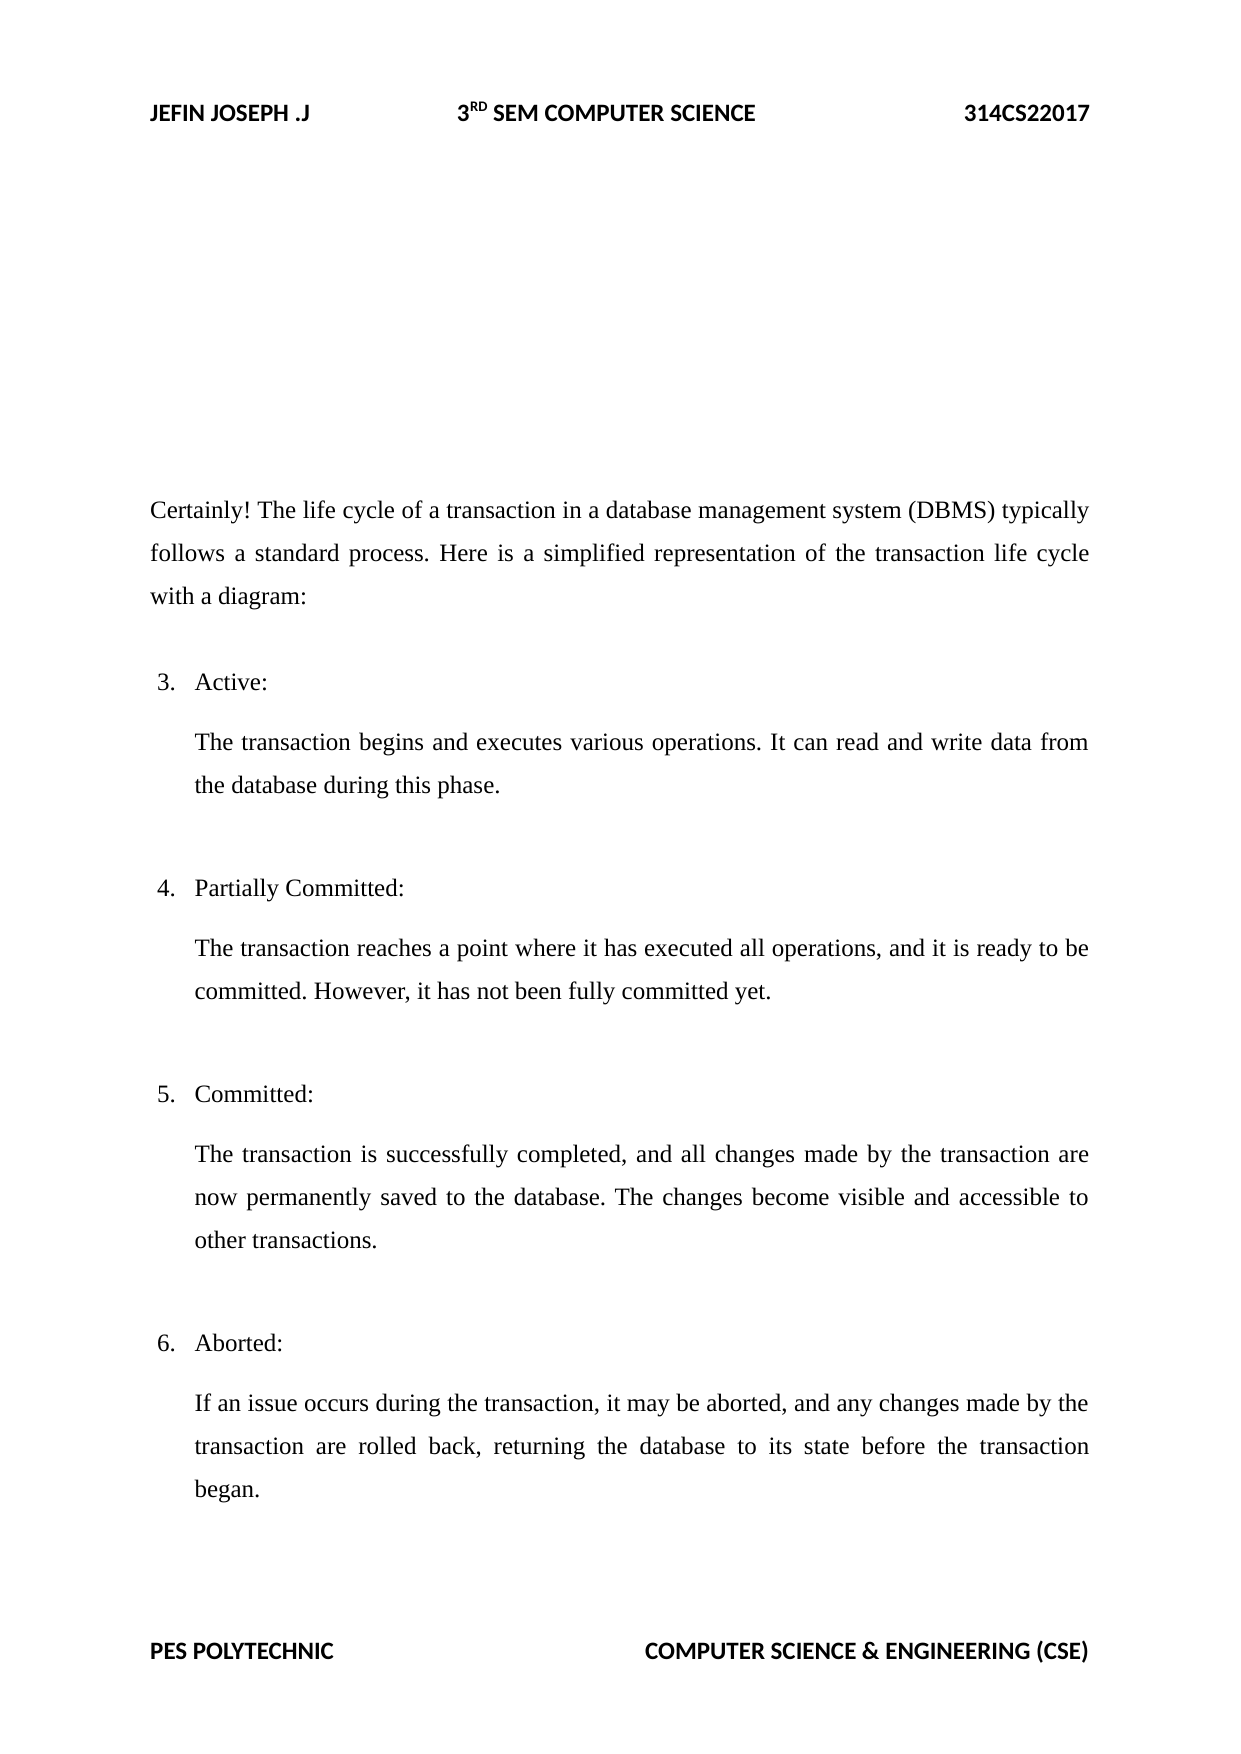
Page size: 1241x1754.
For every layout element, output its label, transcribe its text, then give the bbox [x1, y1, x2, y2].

list Committed: [157, 1079, 1090, 1108]
text The transaction reaches a point where it has executed all operations, and it is ready to be committed. However, it has not been fully committed yet. [194, 933, 1090, 1005]
text If an issue occurs during the transaction, it may be aborted, and any changes made by the transaction are rolled back, returning the database to its state before the transaction began. [194, 1388, 1090, 1503]
list Active: [157, 667, 1090, 696]
list Partially Committed: [157, 873, 1090, 902]
text The transaction is successfully completed, and all changes made by the transaction are now permanently saved to the database. The changes become visible and accessible to other transactions. [194, 1139, 1090, 1254]
text The transaction begins and executes various operations. It can read and write data from the database during this phase. [194, 727, 1090, 799]
list Aborted: [157, 1328, 1090, 1357]
list Certainly! The life cycle of a transaction in a database management system (DBMS) typically follows a standard process. Here is a simplified representation of the transaction life cycle with a diagram: [150, 495, 1090, 610]
